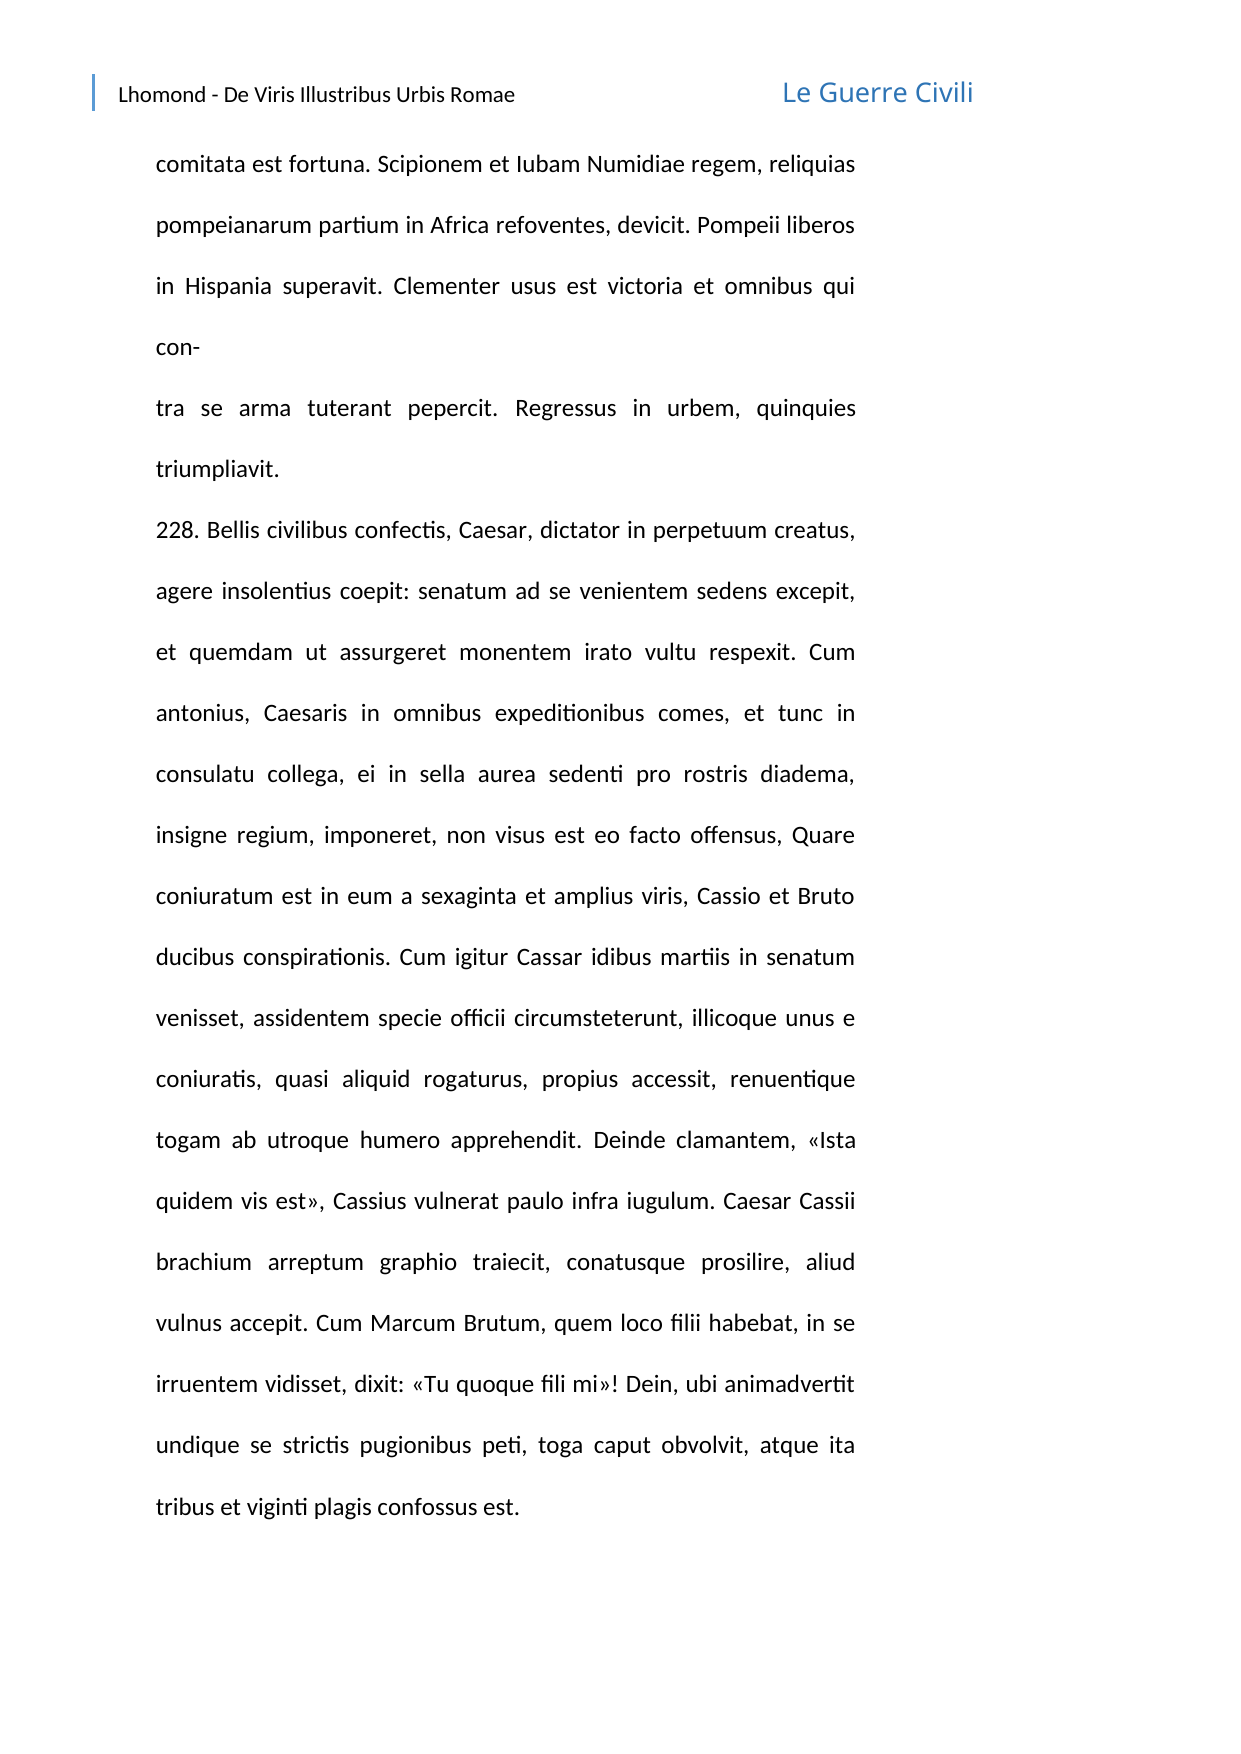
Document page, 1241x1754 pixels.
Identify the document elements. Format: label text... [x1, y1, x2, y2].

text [156, 148, 856, 361]
text 228. Bellis civilibus confectis, Caesar, dictator in perpetuum creatus, agere insolentius coepit: senatum ad se venientem sedens excepit, et quemdam ut assurgeret monentem irato vultu respexit. Cum antonius, Caesaris in omnibus expeditionibus comes, et tunc in consulatu collega, ei in sella aurea sedenti pro rostris diadema, insigne regium, imponeret, non visus est eo facto offensus, Quare coniuratum est in eum a sexaginta et amplius viris, Cassio et Bruto ducibus conspirationis. Cum igitur Cassar idibus martiis in senatum venisset, assidentem specie officii circumsteterunt, illicoque unus e coniuratis, quasi aliquid rogaturus, propius accessit, renuentique togam ab utroque humero apprehendit. Deinde clamantem, «Ista quidem vis est», Cassius vulnerat paulo infra iugulum. Caesar Cassii brachium arreptum graphio traiecit, conatusque prosilire, aliud vulnus accepit. Cum Marcum Brutum, quem loco filii habebat, in se irruentem vidisset, dixit: «Tu quoque fili mi»! Dein, ubi animadvertit undique se strictis pugionibus peti, toga caput obvolvit, atque ita tribus et viginti plagis confossus est. [156, 514, 856, 1521]
text tra se arma tuterant pepercit. Regressus in urbem, quinquies triumpliavit. [156, 392, 856, 483]
